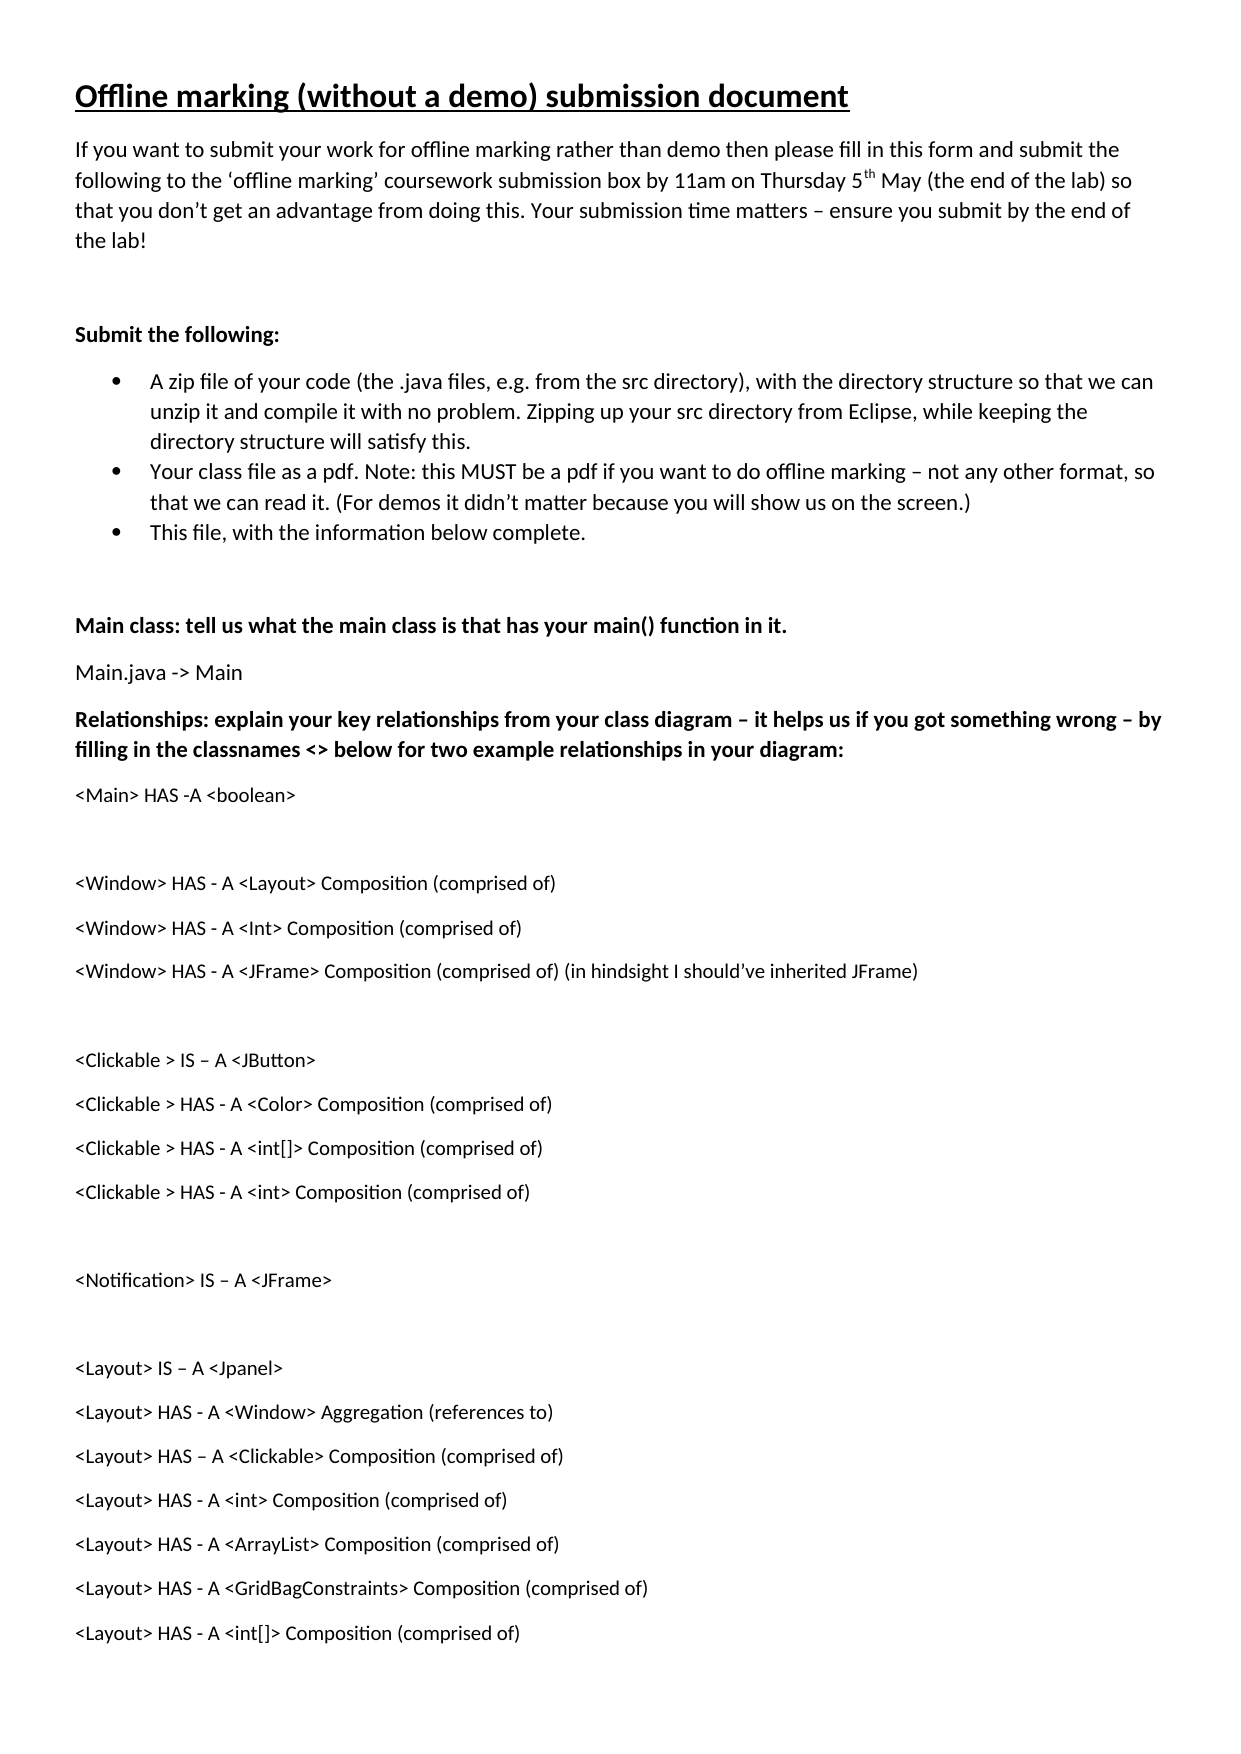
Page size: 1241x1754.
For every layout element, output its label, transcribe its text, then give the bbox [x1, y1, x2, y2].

text Main.java -> Main [75, 658, 1165, 687]
text Main class: tell us what the main class is that has your main() function in it. [75, 612, 1165, 640]
text <Clickable > HAS - A <int[]> Composition (comprised of) [75, 1135, 1165, 1160]
list Your class file as a pdf. Note: this MUST be a pdf if you want to do offline marking – not any other format, so that we can read it. (For demos it didn’t matter because you will show us on the screen.) [112, 457, 1165, 516]
text <Layout> IS – A <Jpanel> [75, 1355, 1165, 1381]
text <Clickable > HAS - A <int> Composition (comprised of) [75, 1179, 1165, 1204]
text <Window> HAS - A <JFrame> Composition (comprised of) (in hindsight I should’ve inherited JFrame) [75, 959, 1165, 984]
text <Layout> HAS - A <ArrayList> Composition (comprised of) [75, 1532, 1165, 1557]
text <Main> HAS -A <boolean> [75, 782, 1165, 808]
text Offline marking (without a demo) submission document [75, 75, 1165, 116]
text <Layout> HAS – A <Clickable> Composition (comprised of) [75, 1443, 1165, 1469]
text <Clickable > HAS - A <Color> Composition (comprised of) [75, 1091, 1165, 1116]
text Relationships: explain your key relationships from your class diagram – it helps us if you got something wrong – by filling in the classnames <> below for two example relationships in your diagram: [75, 705, 1165, 764]
text <Layout> HAS - A <int> Composition (comprised of) [75, 1487, 1165, 1513]
text <Layout> HAS - A <int[]> Composition (comprised of) [75, 1620, 1165, 1645]
text <Layout> HAS - A <GridBagConstraints> Composition (comprised of) [75, 1576, 1165, 1601]
list This file, with the information below complete. [112, 518, 1165, 546]
text <Clickable > IS – A <JButton> [75, 1047, 1165, 1072]
text <Window> HAS - A <Layout> Composition (comprised of) [75, 871, 1165, 896]
text <Notification> IS – A <JFrame> [75, 1267, 1165, 1293]
text If you want to submit your work for offline marking rather than demo then please fill in this form and submit the following to the ‘offline marking’ coursework submission box by 11am on Thursday 5th May (the end of the lab) so that you don’t get an advantage from doing this. Your submission time matters – ensure you submit by the end of the lab! [75, 136, 1165, 254]
text <Window> HAS - A <Int> Composition (comprised of) [75, 915, 1165, 940]
text Submit the following: [75, 320, 1165, 348]
text <Layout> HAS - A <Window> Aggregation (references to) [75, 1399, 1165, 1425]
list A zip file of your code (the .java files, e.g. from the src directory), with the directory structure so that we can unzip it and compile it with no problem. Zipping up your src directory from Eclipse, while keeping the directory structure will satisfy this. [112, 367, 1165, 455]
